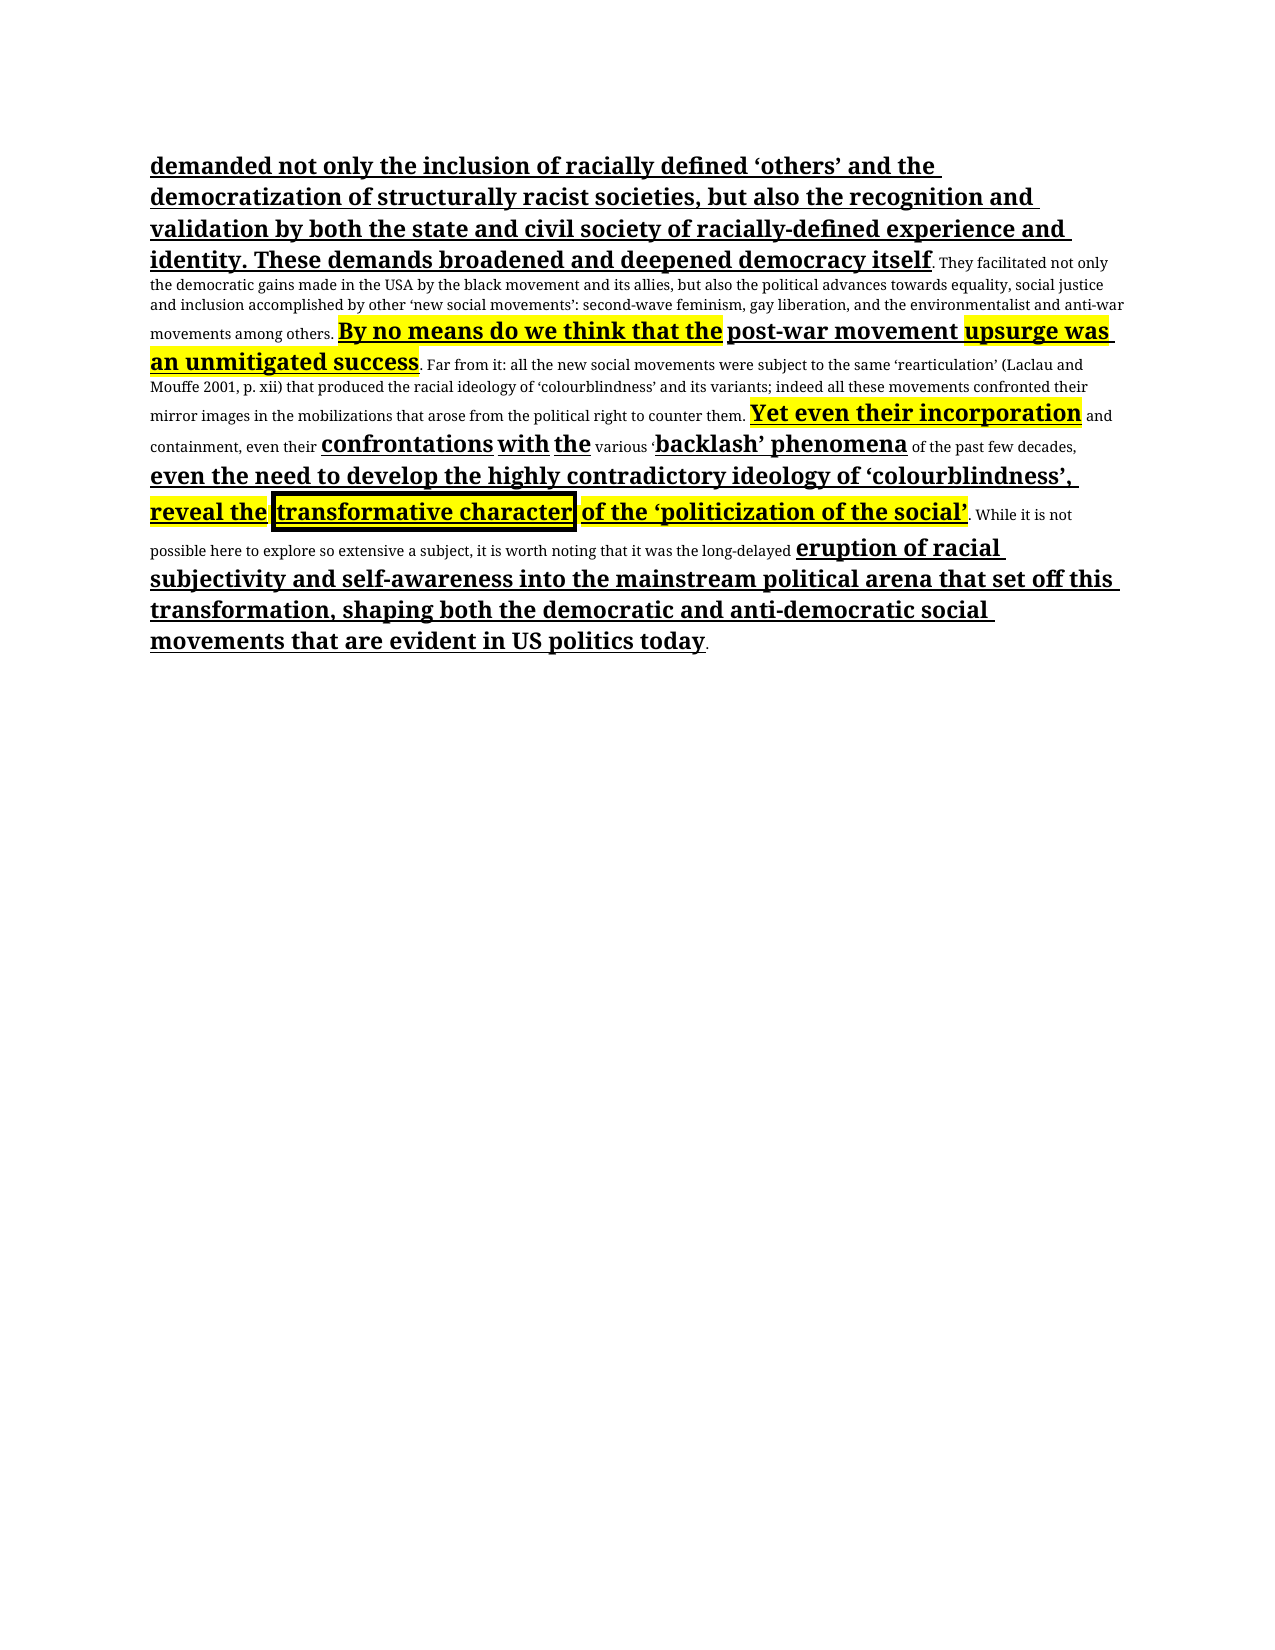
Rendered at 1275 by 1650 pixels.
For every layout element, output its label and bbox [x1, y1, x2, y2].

text [150, 150, 1125, 657]
